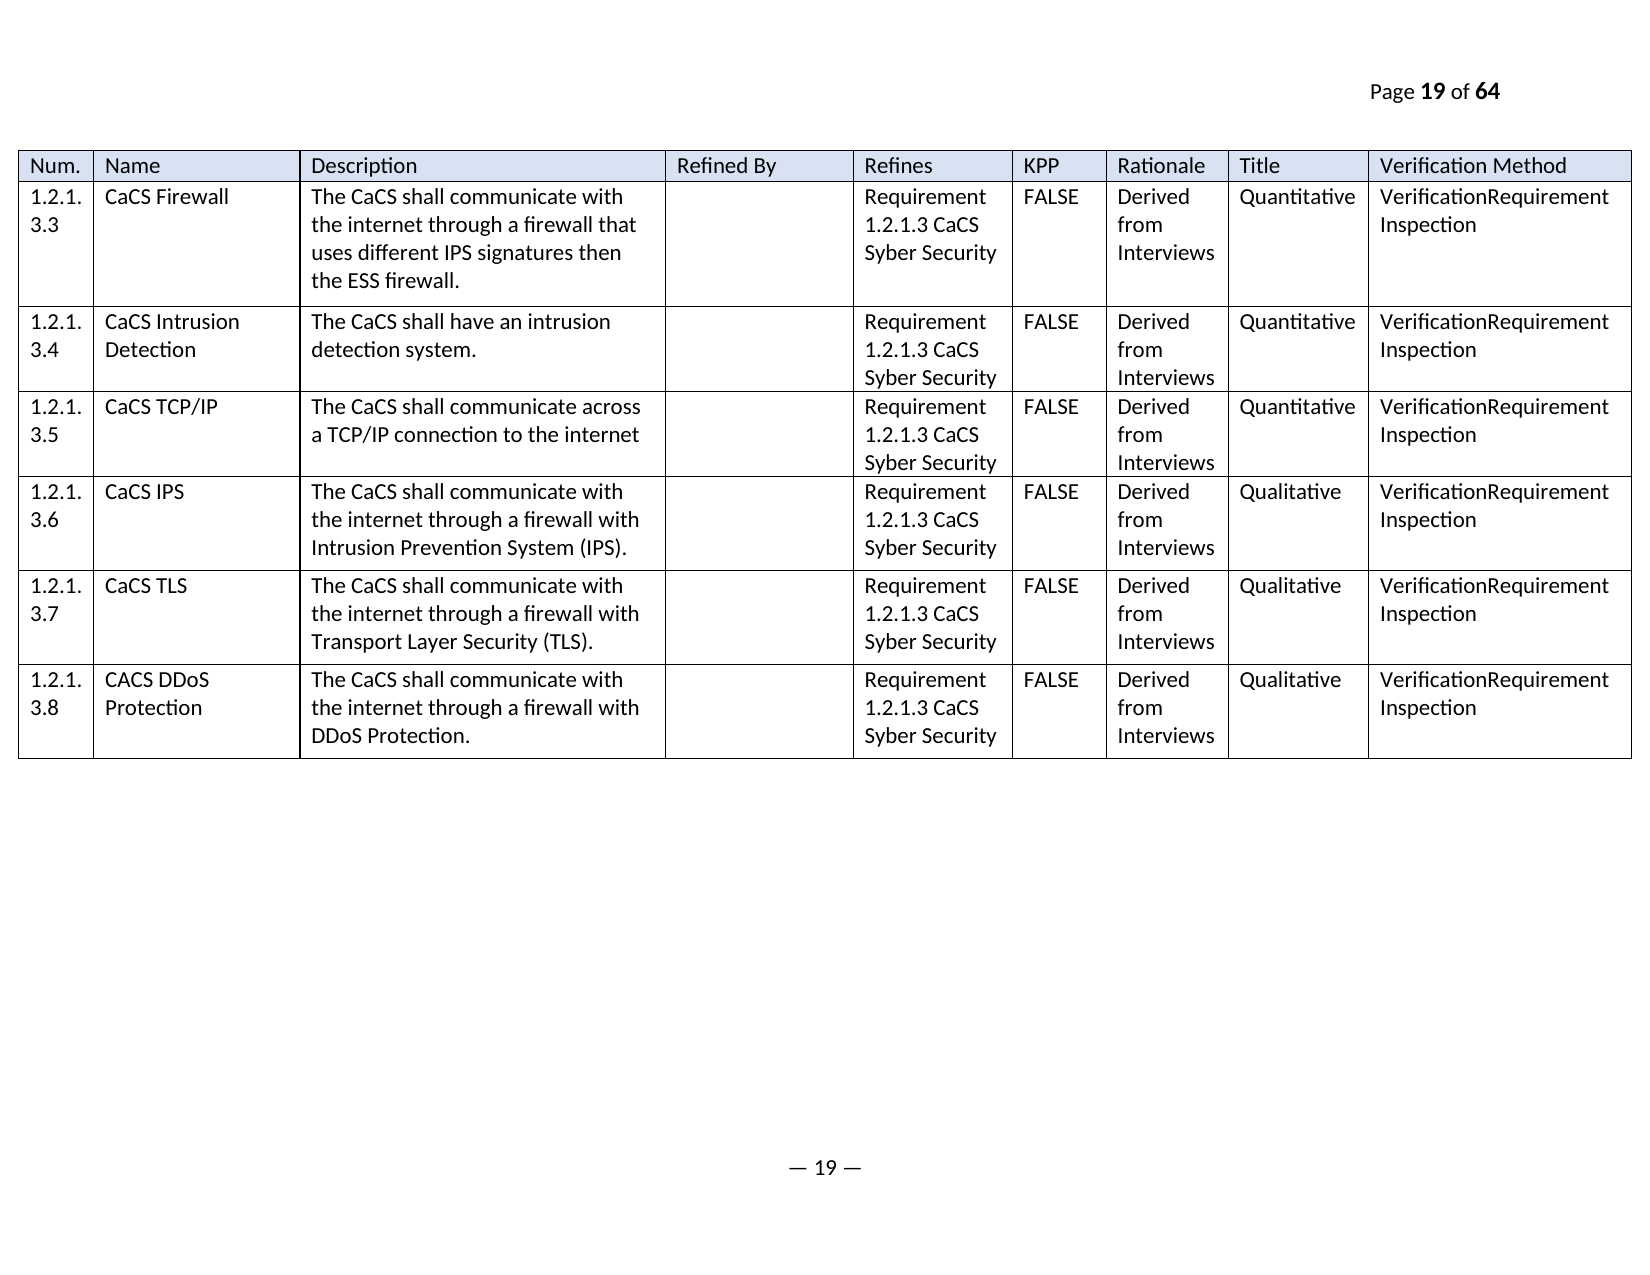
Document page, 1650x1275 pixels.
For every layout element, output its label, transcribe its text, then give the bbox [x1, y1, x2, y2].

table_cell FALSE [1013, 392, 1106, 476]
table_cell CaCS TCP/IP [94, 392, 299, 476]
table_cell Requirement 1.2.1.3 CaCS Syber Security [854, 182, 1012, 306]
table_cell Requirement 1.2.1.3 CaCS Syber Security [854, 571, 1012, 664]
table_cell CaCS Intrusion Detection [94, 307, 299, 391]
table_cell CaCS IPS [94, 477, 299, 570]
table_cell VerificationRequirement Inspection [1369, 307, 1631, 391]
table_cell CaCS TLS [94, 571, 299, 664]
table_cell 1.2.1.3.7 [19, 571, 93, 664]
table_cell Derived from Interviews [1107, 307, 1228, 391]
table_header Refined By [666, 151, 853, 181]
table_cell The CaCS shall communicate with the internet through a firewall that uses different IPS signatures then the ESS firewall. [301, 182, 665, 306]
table_header Description [301, 151, 665, 181]
table_cell [666, 182, 853, 306]
table_cell Derived from Interviews [1107, 665, 1228, 758]
table_cell VerificationRequirement Inspection [1369, 392, 1631, 476]
table_cell VerificationRequirement Inspection [1369, 182, 1631, 306]
table_cell 1.2.1.3.6 [19, 477, 93, 570]
table_cell 1.2.1.3.4 [19, 307, 93, 391]
table_cell Quantitative [1229, 392, 1368, 476]
table_cell Derived from Interviews [1107, 182, 1228, 306]
table_cell CaCS Firewall [94, 182, 299, 306]
table_cell The CaCS shall have an intrusion detection system. [301, 307, 665, 391]
table_cell Quantitative [1229, 307, 1368, 391]
table_cell Qualitative [1229, 477, 1368, 570]
table_cell FALSE [1013, 571, 1106, 664]
table_cell [666, 307, 853, 391]
table_cell Qualitative [1229, 571, 1368, 664]
table_cell FALSE [1013, 307, 1106, 391]
table_cell The CaCS shall communicate with the internet through a firewall with Transport Layer Security (TLS). [301, 571, 665, 664]
table_header Name [94, 151, 299, 181]
table_cell [666, 571, 853, 664]
table_cell Quantitative [1229, 182, 1368, 306]
table_cell 1.2.1.3.3 [19, 182, 93, 306]
table_cell CACS DDoS Protection [94, 665, 299, 758]
table_cell FALSE [1013, 665, 1106, 758]
table_cell Requirement 1.2.1.3 CaCS Syber Security [854, 307, 1012, 391]
table_header KPP [1013, 151, 1106, 181]
table_header Verification Method [1369, 151, 1631, 181]
table_cell Qualitative [1229, 665, 1368, 758]
table_cell [666, 665, 853, 758]
table_cell [666, 392, 853, 476]
table_cell The CaCS shall communicate across a TCP/IP connection to the internet [301, 392, 665, 476]
table_cell 1.2.1.3.5 [19, 392, 93, 476]
table_cell The CaCS shall communicate with the internet through a firewall with Intrusion Prevention System (IPS). [301, 477, 665, 570]
table_cell VerificationRequirement Inspection [1369, 477, 1631, 570]
table_cell The CaCS shall communicate with the internet through a firewall with DDoS Protection. [301, 665, 665, 758]
table_header Num. [19, 151, 93, 181]
table_header Title [1229, 151, 1368, 181]
table_cell FALSE [1013, 182, 1106, 306]
table_cell [666, 477, 853, 570]
table_cell FALSE [1013, 477, 1106, 570]
table_header Refines [854, 151, 1012, 181]
table_cell Derived from Interviews [1107, 477, 1228, 570]
table_cell Requirement 1.2.1.3 CaCS Syber Security [854, 477, 1012, 570]
table_cell Requirement 1.2.1.3 CaCS Syber Security [854, 665, 1012, 758]
table_cell Derived from Interviews [1107, 571, 1228, 664]
table_cell VerificationRequirement Inspection [1369, 665, 1631, 758]
table_header Rationale [1107, 151, 1228, 181]
table_cell VerificationRequirement Inspection [1369, 571, 1631, 664]
table_cell 1.2.1.3.8 [19, 665, 93, 758]
table_cell Derived from Interviews [1107, 392, 1228, 476]
table_cell Requirement 1.2.1.3 CaCS Syber Security [854, 392, 1012, 476]
